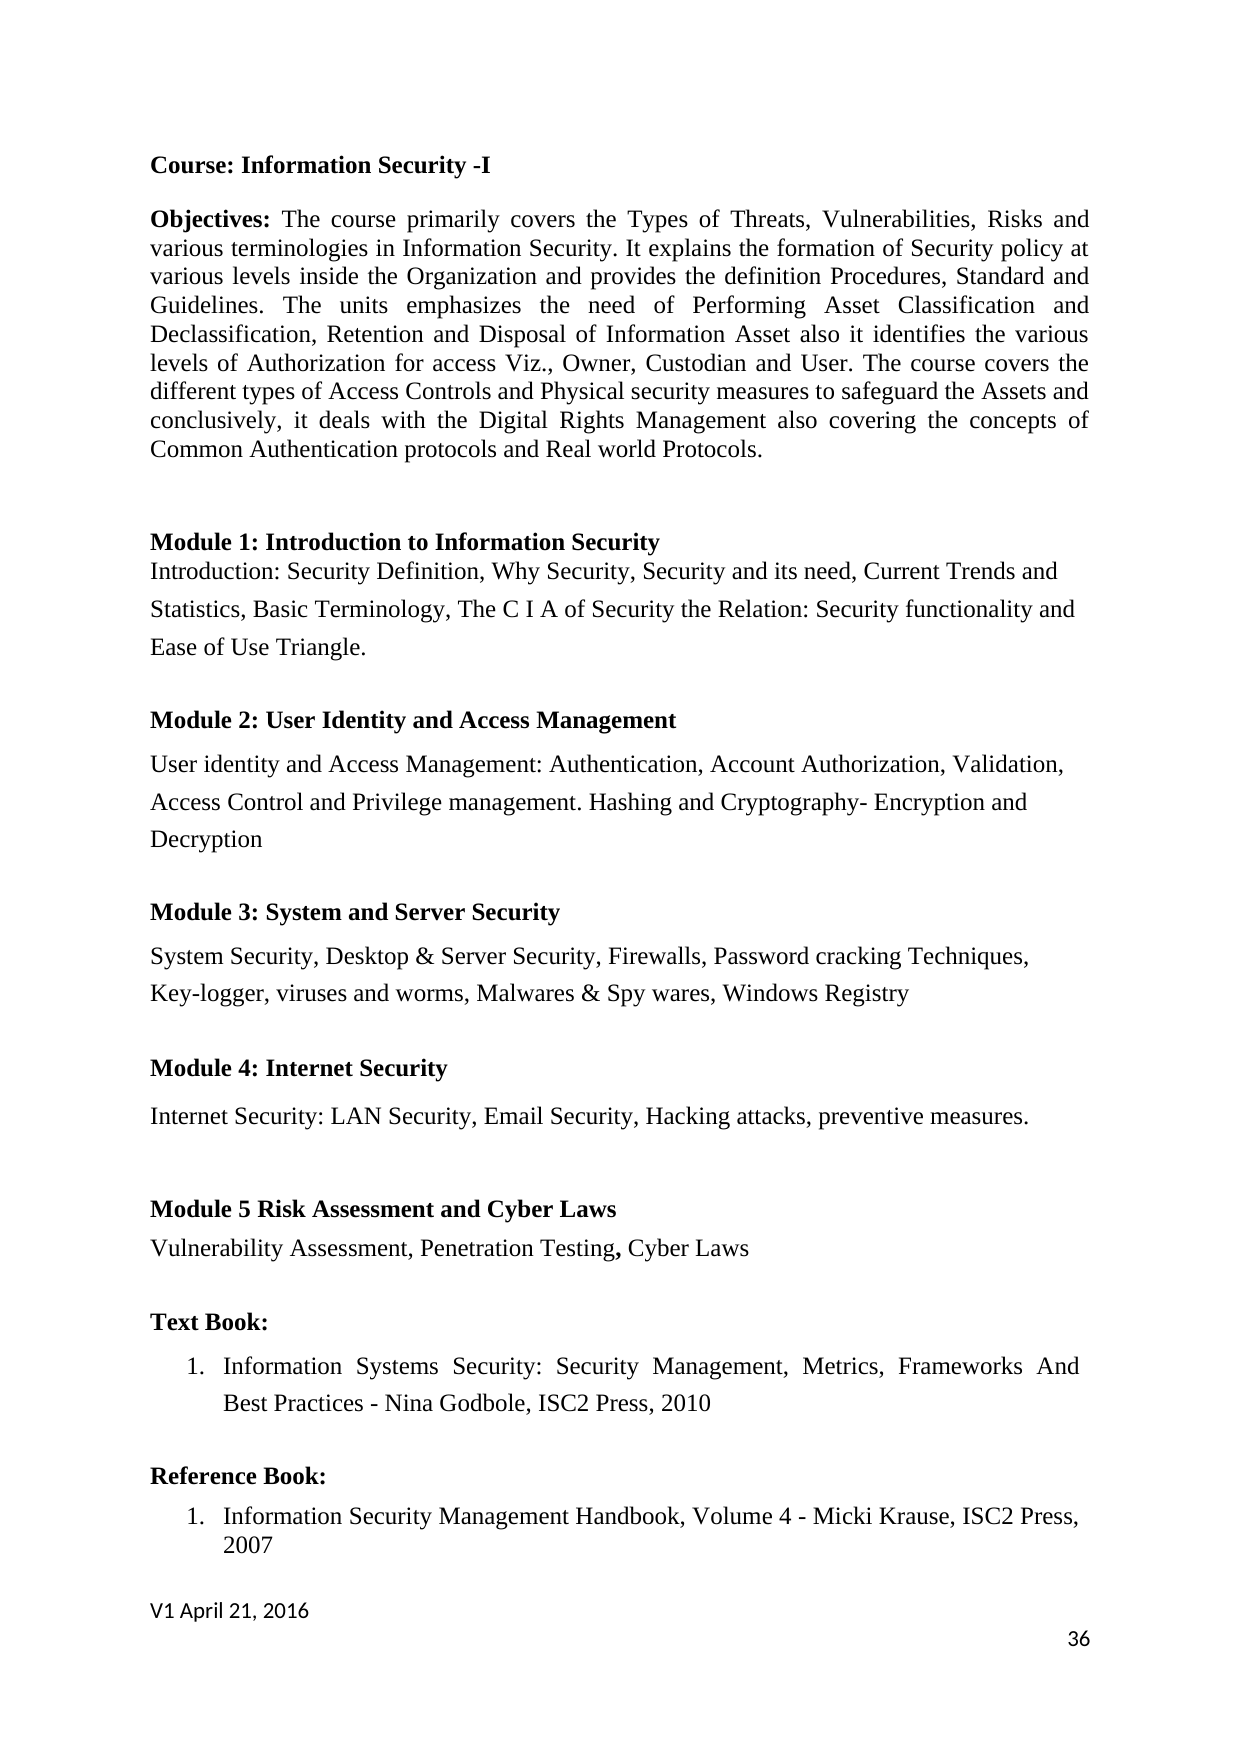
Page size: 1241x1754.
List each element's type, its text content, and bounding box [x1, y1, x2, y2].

text Introduction: Security Definition, Why Security, Security and its need, Current Trends and Statistics, Basic Terminology, The C I A of Security the Relation: Security functionality and Ease of Use Triangle. [150, 556, 1080, 660]
text User identity and Access Management: Authentication, Account Authorization, Validation, Access Control and Privilege management. Hashing and Cryptography- Encryption and Decryption [150, 749, 1080, 853]
list Information Security Management Handbook, Volume 4 - Micki Krause, ISC2 Press, 2007 [186, 1502, 1080, 1559]
text Module 1: Introduction to Information Security [150, 527, 940, 556]
list Information Systems Security: Security Management, Metrics, Frameworks And Best Practices - Nina Godbole, ISC2 Press, 2010 [186, 1351, 1080, 1417]
text Module 2: User Identity and Access Management [150, 705, 1080, 734]
text Text Book: [150, 1307, 1080, 1336]
text Module 5 Risk Assessment and Cyber Laws [150, 1195, 1080, 1223]
text Module 4: Internet Security [150, 1053, 1080, 1082]
text Vulnerability Assessment, Penetration Testing, Cyber Laws [150, 1234, 1080, 1262]
text Course: Information Security -I [150, 150, 1090, 179]
text Module 3: System and Server Security [150, 897, 1080, 926]
text Objectives: The course primarily covers the Types of Threats, Vulnerabilities, Risks and various terminologies in Information Security. It explains the formation of Security policy at various levels inside the Organization and provides the definition Procedures, Standard and Guidelines. The units emphasizes the need of Performing Asset Classification and Declassification, Retention and Disposal of Information Asset also it identifies the various levels of Authorization for access Viz., Owner, Custodian and User. The course covers the different types of Access Controls and Physical security measures to safeguard the Assets and conclusively, it deals with the Digital Rights Management also covering the concepts of Common Authentication protocols and Real world Protocols. [150, 204, 1090, 463]
text System Security, Desktop & Server Security, Firewalls, Password cracking Techniques, Key-logger, viruses and worms, Malwares & Spy wares, Windows Registry [150, 941, 1080, 1007]
text Reference Book: [150, 1462, 1080, 1490]
text Internet Security: LAN Security, Email Security, Hacking attacks, preventive measures. [150, 1102, 1080, 1130]
